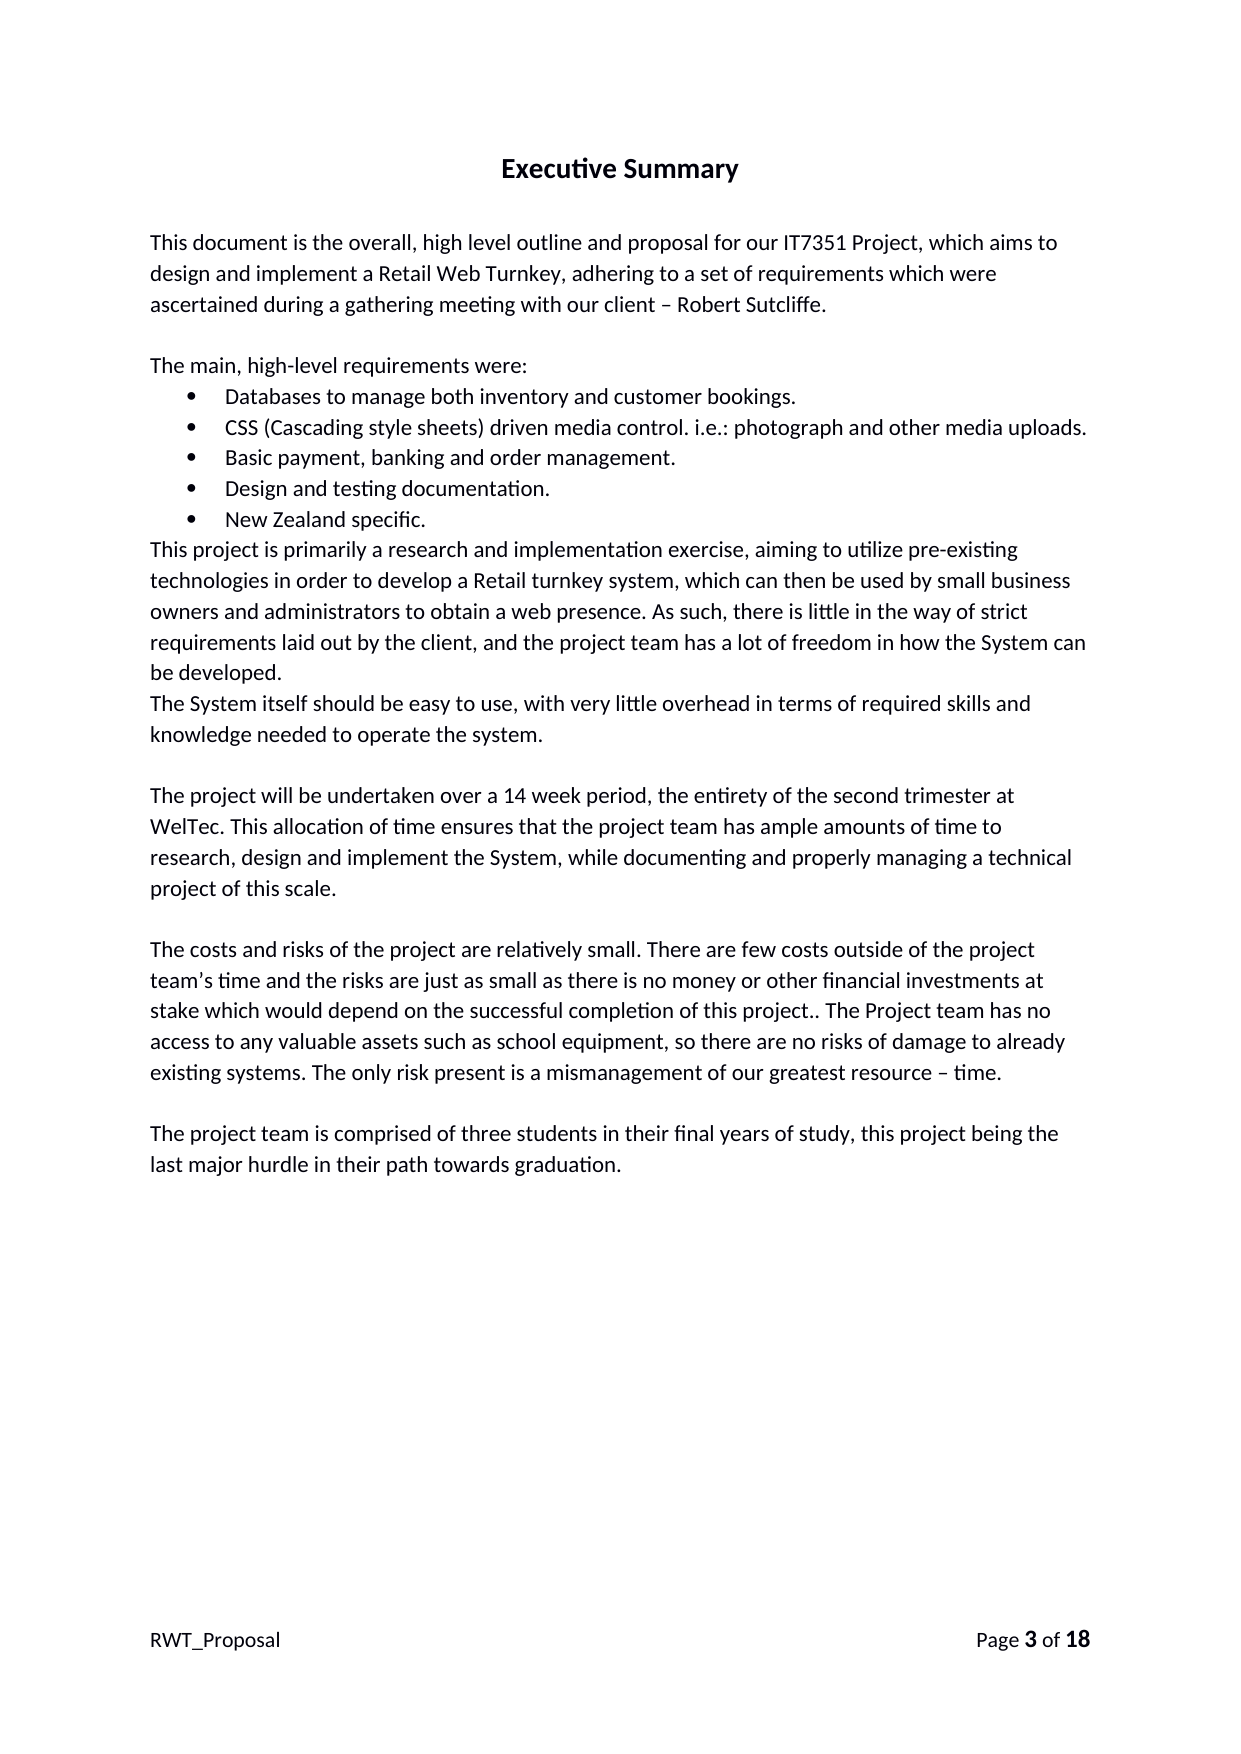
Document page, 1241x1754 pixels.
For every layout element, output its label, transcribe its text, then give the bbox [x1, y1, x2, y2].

list Design and testing documentation. [187, 474, 1090, 502]
list CSS (Cascading style sheets) driven media control. i.e.: photograph and other media uploads. [187, 413, 1090, 441]
text The project will be undertaken over a 14 week period, the entirety of the second trimester at WelTec. This allocation of time ensures that the project team has ample amounts of time to research, design and implement the System, while documenting and properly managing a technical project of this scale. [150, 781, 1090, 902]
text The main, high-level requirements were: [150, 351, 1090, 379]
list Databases to manage both inventory and customer bookings. [187, 382, 1090, 410]
text The project team is comprised of three students in their final years of study, this project being the last major hurdle in their path towards graduation. [150, 1119, 1090, 1178]
text Executive Summary [150, 150, 1090, 186]
text The System itself should be easy to use, with very little overhead in terms of required skills and knowledge needed to operate the system. [150, 689, 1090, 748]
text The costs and risks of the project are relatively small. There are few costs outside of the project team’s time and the risks are just as small as there is no money or other financial investments at stake which would depend on the successful completion of this project.. The Project team has no access to any valuable assets such as school equipment, so there are no risks of damage to already existing systems. The only risk present is a mismanagement of our greatest resource – time. [150, 935, 1090, 1086]
list New Zealand specific. [187, 505, 1090, 533]
text This project is primarily a research and implementation exercise, aiming to utilize pre-existing technologies in order to develop a Retail turnkey system, which can then be used by small business owners and administrators to obtain a web presence. As such, there is little in the way of strict requirements laid out by the client, and the project team has a lot of freedom in how the System can be developed. [150, 536, 1090, 687]
list Basic payment, banking and order management. [187, 443, 1090, 471]
text This document is the overall, high level outline and proposal for our IT7351 Project, which aims to design and implement a Retail Web Turnkey, adhering to a set of requirements which were ascertained during a gathering meeting with our client – Robert Sutcliffe. [150, 228, 1090, 318]
